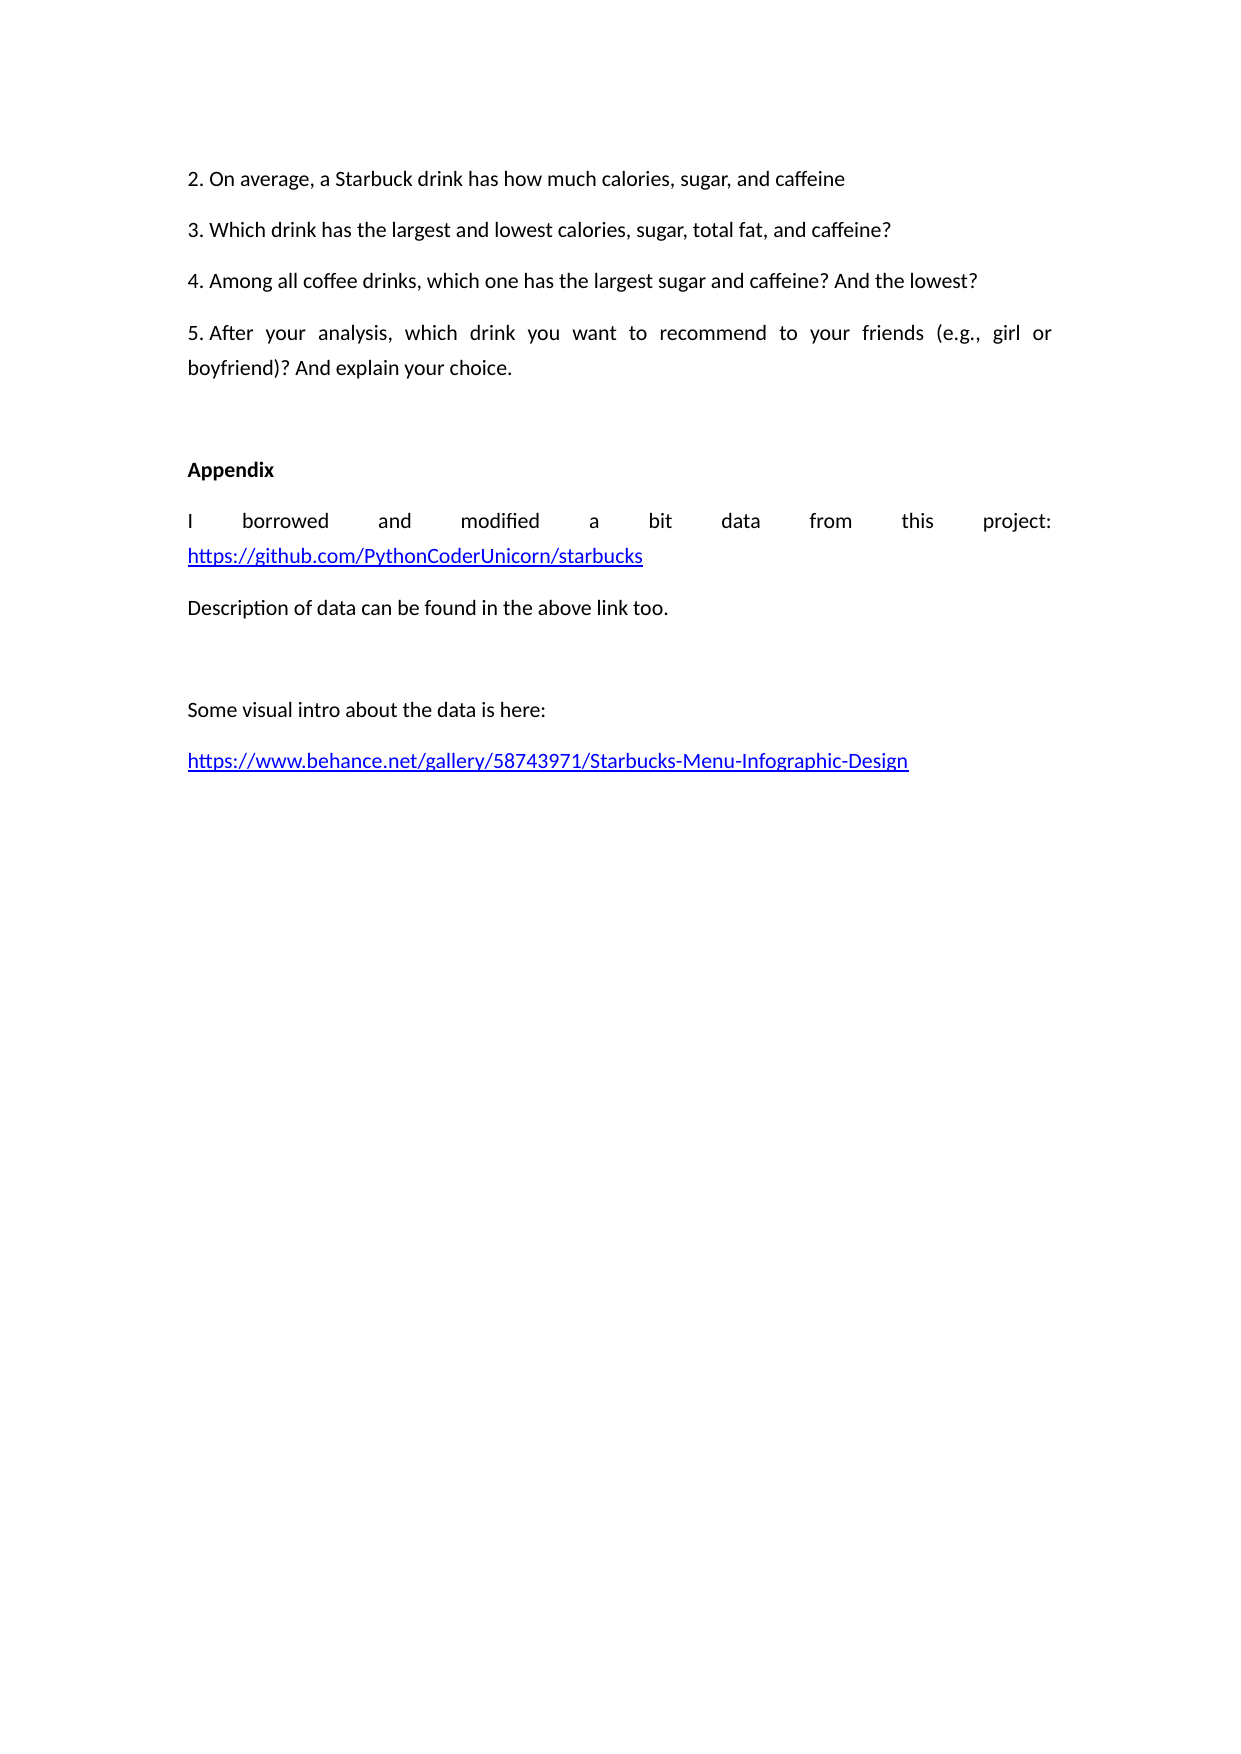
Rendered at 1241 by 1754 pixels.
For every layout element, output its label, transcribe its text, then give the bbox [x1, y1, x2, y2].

text Appendix [187, 453, 1053, 486]
list On average, a Starbuck drink has how much calories, sugar, and caffeine [187, 162, 1053, 194]
text Some visual intro about the data is here: [187, 693, 1053, 726]
list Which drink has the largest and lowest calories, sugar, total fat, and caffeine? [187, 213, 1053, 246]
text https://www.behance.net/gallery/58743971/Starbucks-Menu-Infographic-Design [187, 744, 1053, 777]
text Description of data can be found in the above link too. [187, 591, 1053, 623]
list Among all coffee drinks, which one has the largest sugar and caffeine? And the lowest? [187, 264, 1053, 297]
list After your analysis, which drink you want to recommend to your friends (e.g., girl or boyfriend)? And explain your choice. [187, 316, 1053, 383]
text I borrowed and modified a bit data from this project: https://github.com/PythonCoderUnicorn/starbucks [187, 504, 1053, 572]
